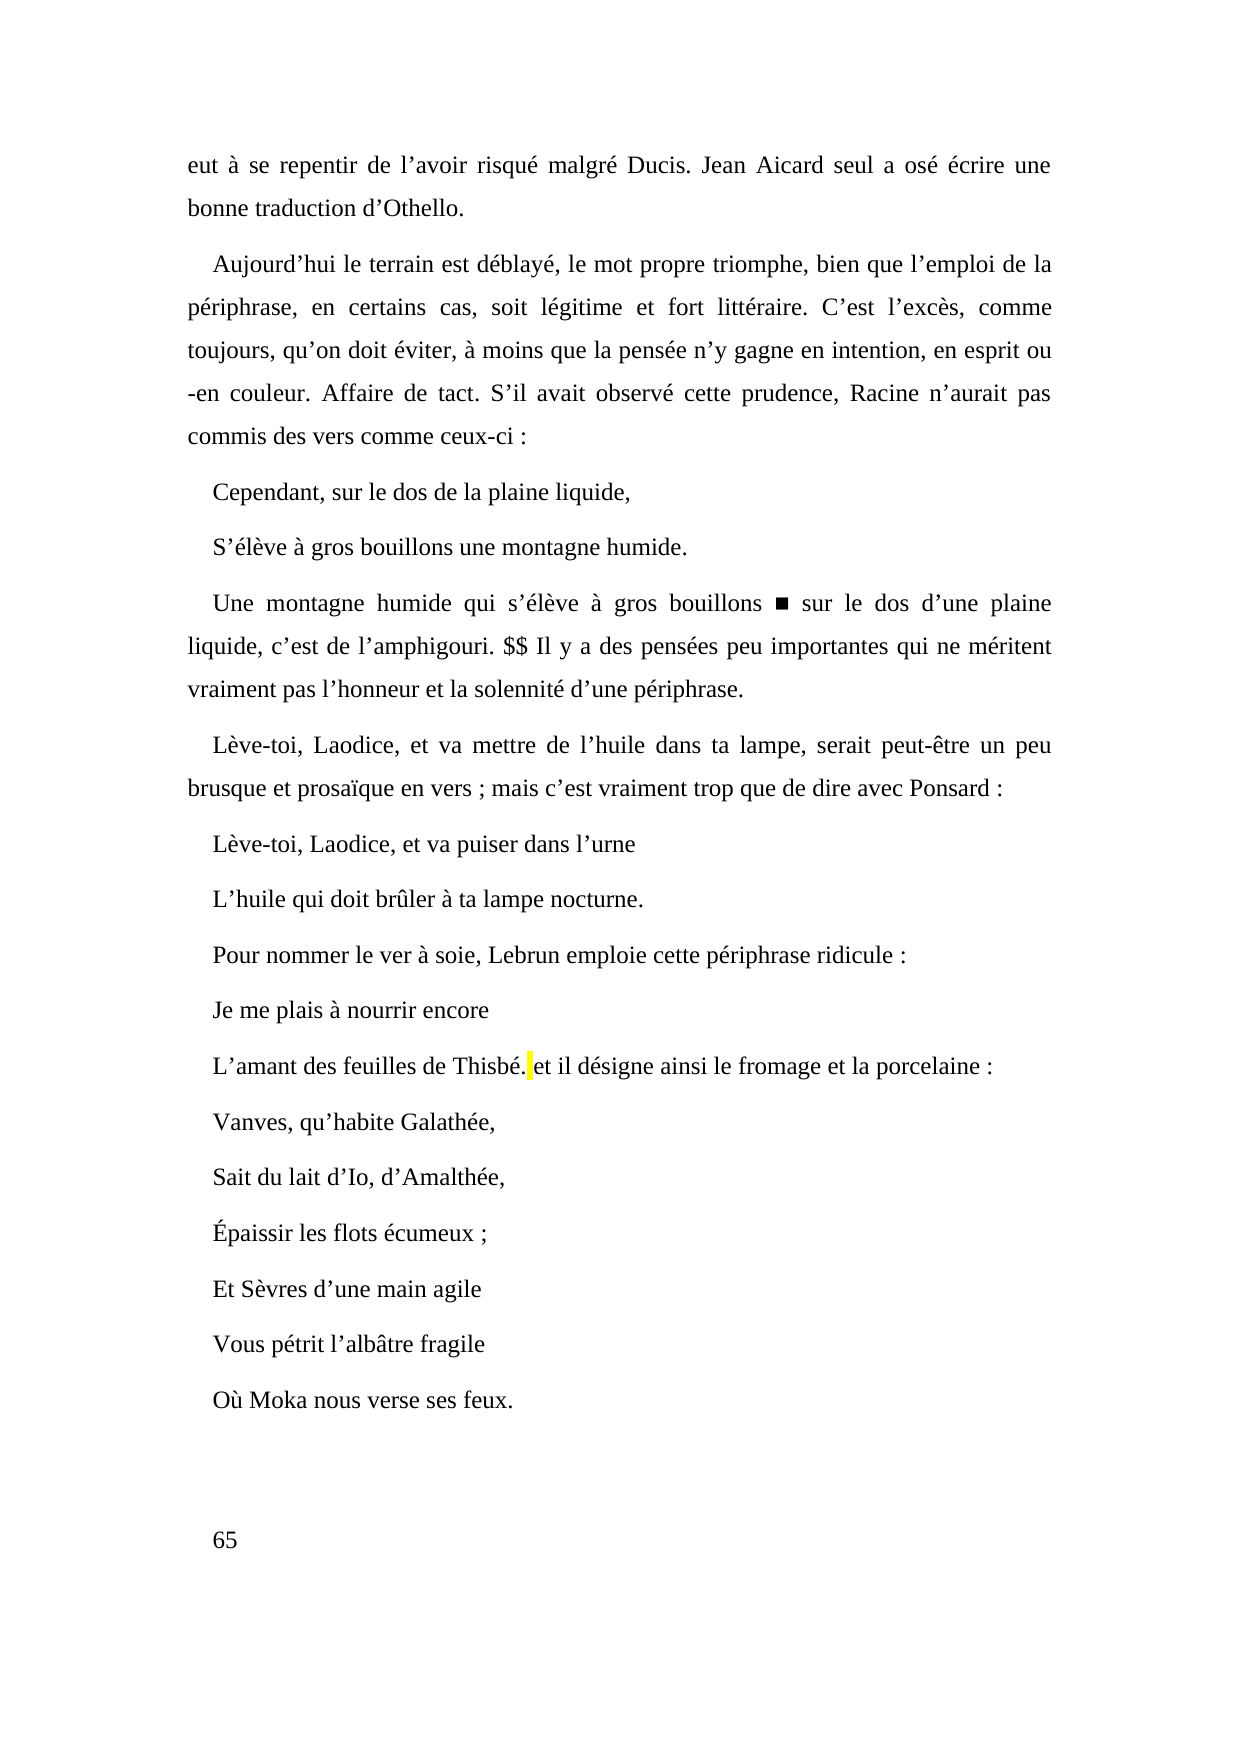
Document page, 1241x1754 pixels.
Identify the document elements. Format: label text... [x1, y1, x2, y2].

text L’huile qui doit brûler à ta lampe nocturne. [187, 884, 1053, 913]
text Sait du lait d’Io, d’Amalthée, [187, 1162, 1053, 1191]
text Cependant, sur le dos de la plaine liquide, [187, 477, 1053, 506]
text L’amant des feuilles de Thisbé. et il désigne ainsi le fromage et la porcelaine : [533, 1051, 1053, 1080]
text S’élève à gros bouillons une montagne humide. [187, 532, 1053, 561]
text Vous pétrit l’albâtre fragile [187, 1329, 1053, 1358]
text Pour nommer le ver à soie, Lebrun emploie cette périphrase ridicule : [187, 940, 1053, 969]
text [187, 150, 1053, 222]
text L’amant des feuilles de Thisbé. et il désigne ainsi le fromage et la porcelaine : [187, 1051, 527, 1080]
text Lève-toi, Laodice, et va mettre de l’huile dans ta lampe, serait peut-être un peu brusque et prosaïque en vers ; mais c’est vraiment trop que de dire avec Ponsard : [187, 730, 1053, 802]
text Aujourd’hui le terrain est déblayé, le mot propre triomphe, bien que l’emploi de la périphrase, en certains cas, soit légitime et fort littéraire. C’est l’excès, comme toujours, qu’on doit éviter, à moins que la pensée n’y gagne en intention, en esprit ou -en couleur. Affaire de tact. S’il avait observé cette prudence, Racine n’aurait pas commis des vers comme ceux-ci : [187, 249, 1053, 450]
text Où Moka nous verse ses feux. [187, 1385, 1053, 1414]
text Une montagne humide qui s’élève à gros bouillons ■ sur le dos d’une plaine liquide, c’est de l’amphigouri. $$ Il y a des pensées peu importantes qui ne méritent vraiment pas l’honneur et la solennité d’une périphrase. [187, 588, 1053, 703]
text Épaissir les flots écumeux ; [187, 1218, 1053, 1247]
text Vanves, qu’habite Galathée, [187, 1107, 1053, 1136]
text Et Sèvres d’une main agile [187, 1274, 1053, 1302]
text Lève-toi, Laodice, et va puiser dans l’urne [187, 829, 1053, 857]
text Je me plais à nourrir encore [187, 996, 1053, 1024]
